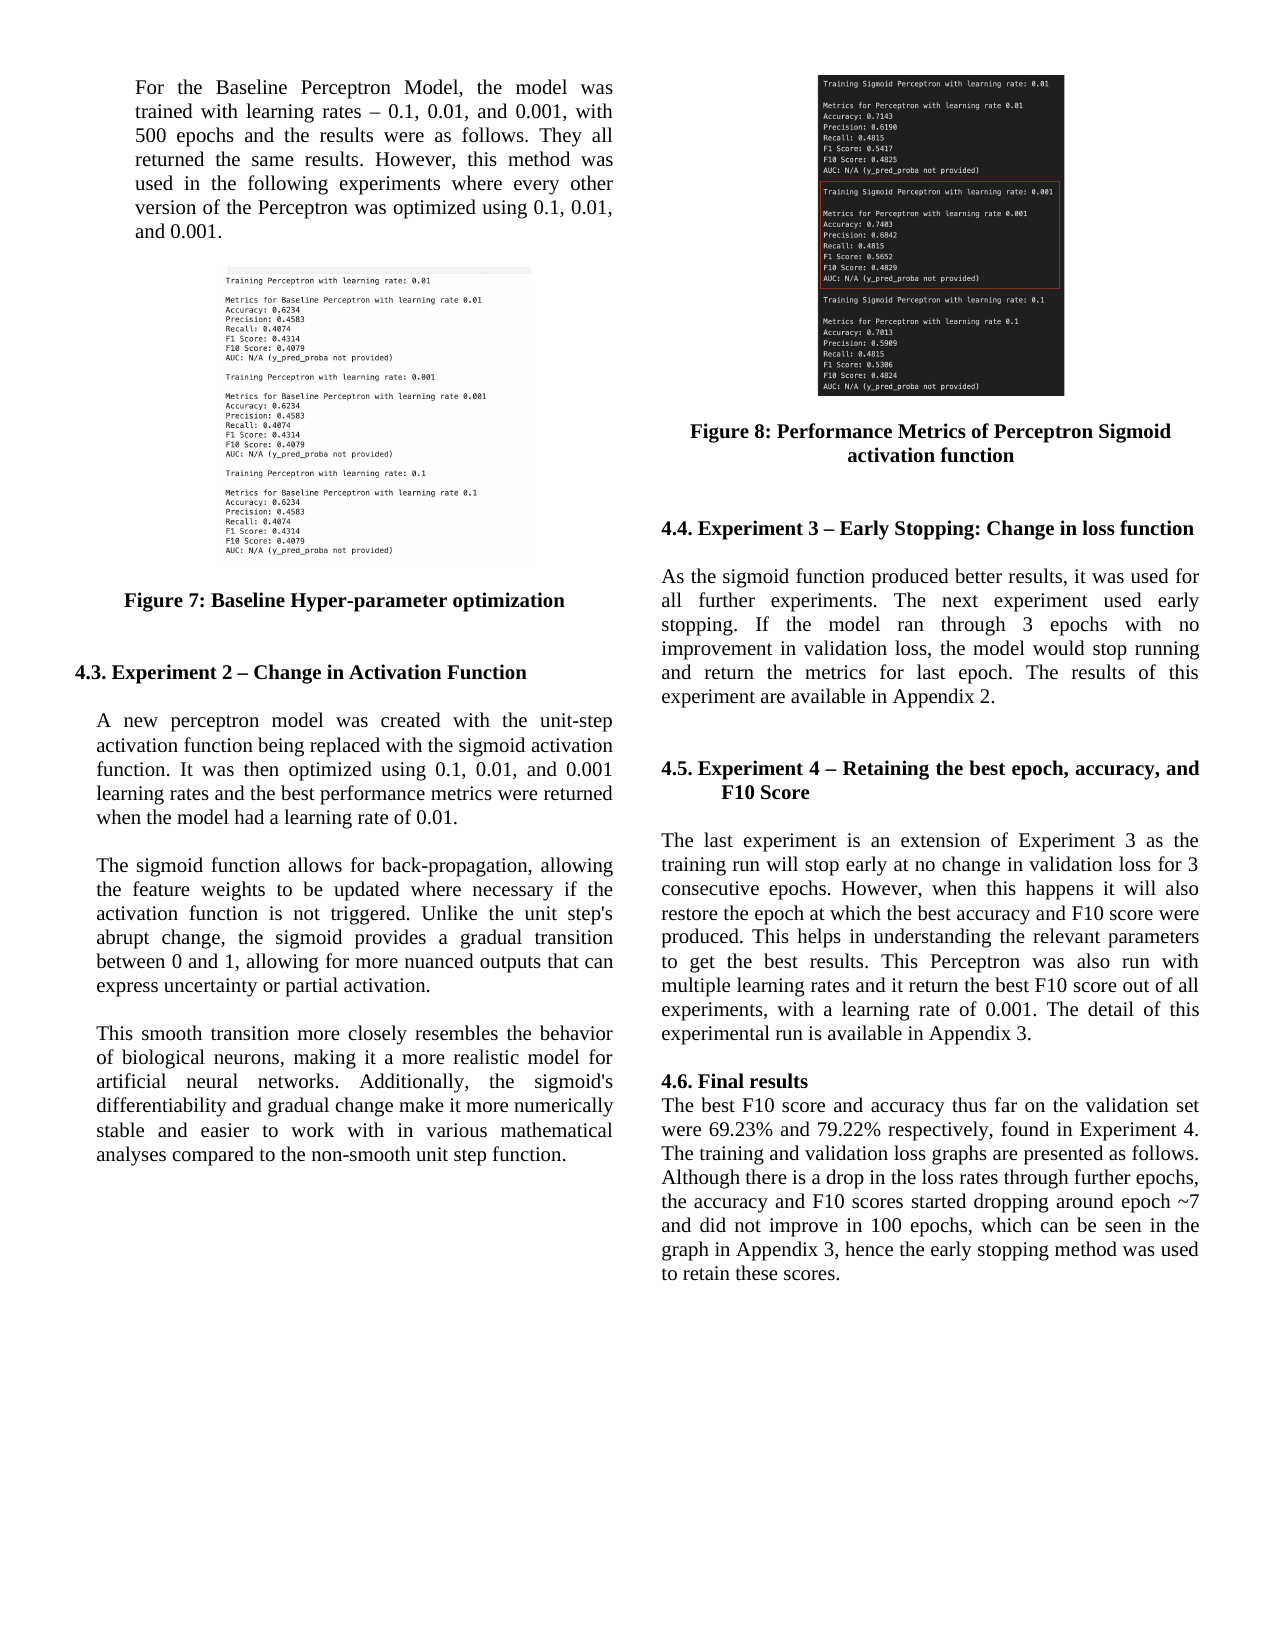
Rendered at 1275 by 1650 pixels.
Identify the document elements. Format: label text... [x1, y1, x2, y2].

text Figure 8: Performance Metrics of Perceptron Sigmoid activation function [661, 419, 1200, 467]
picture [817, 75, 1065, 396]
list Final results [661, 1069, 1200, 1093]
text This smooth transition more closely resembles the behavior of biological neurons, making it a more realistic model for artificial neural networks. Additionally, the sigmoid's differentiability and gradual change make it more numerically stable and easier to work with in various mathematical analyses compared to the non-smooth unit step function. [96, 1021, 614, 1166]
list Experiment 2 – Change in Activation Function [75, 660, 614, 684]
list Experiment 3 – Early Stopping: Change in loss function [661, 515, 1200, 539]
text The last experiment is an extension of Experiment 3 as the training run will stop early at no change in validation loss for 3 consecutive epochs. However, when this happens it will also restore the epoch at which the best accuracy and F10 score were produced. This helps in understanding the relevant parameters to get the best results. This Perceptron was also run with multiple learning rates and it return the best F10 score out of all experiments, with a learning rate of 0.001. The detail of this experimental run is available in Appendix 3. [661, 828, 1200, 1045]
text The sigmoid function allows for back-propagation, allowing the feature weights to be updated where necessary if the activation function is not triggered. Unlike the unit step's abrupt change, the sigmoid provides a gradual transition between 0 and 1, allowing for more nuanced outputs that can express uncertainty or partial activation. [96, 853, 614, 997]
text For the Baseline Perceptron Model, the model was trained with learning rates – 0.1, 0.01, and 0.001, with 500 epochs and the results were as follows. They all returned the same results. However, this method was used in the following experiments where every other version of the Perceptron was optimized using 0.1, 0.01, and 0.001. [135, 75, 614, 243]
text A new perceptron model was created with the unit-step activation function being replaced with the sigmoid activation function. It was then optimized using 0.1, 0.01, and 0.001 learning rates and the best performance metrics were returned when the model had a learning rate of 0.01. [96, 708, 614, 829]
picture [217, 267, 532, 564]
text As the sigmoid function produced better results, it was used for all further experiments. The next experiment used early stopping. If the model ran through 3 epochs with no improvement in validation loss, the model would stop running and return the metrics for last epoch. The results of this experiment are available in Appendix 2. [661, 563, 1200, 708]
text The best F10 score and accuracy thus far on the validation set were 69.23% and 79.22% respectively, found in Experiment 4. The training and validation loss graphs are presented as follows. Although there is a drop in the loss rates through further epochs, the accuracy and F10 scores started dropping around epoch ~7 and did not improve in 100 epochs, which can be seen in the graph in Appendix 3, hence the early stopping method was used to retain these scores. [661, 1093, 1200, 1285]
list Experiment 4 – Retaining the best epoch, accuracy, and F10 Score [661, 756, 1200, 804]
text Figure 7: Baseline Hyper-parameter optimization [75, 588, 614, 612]
